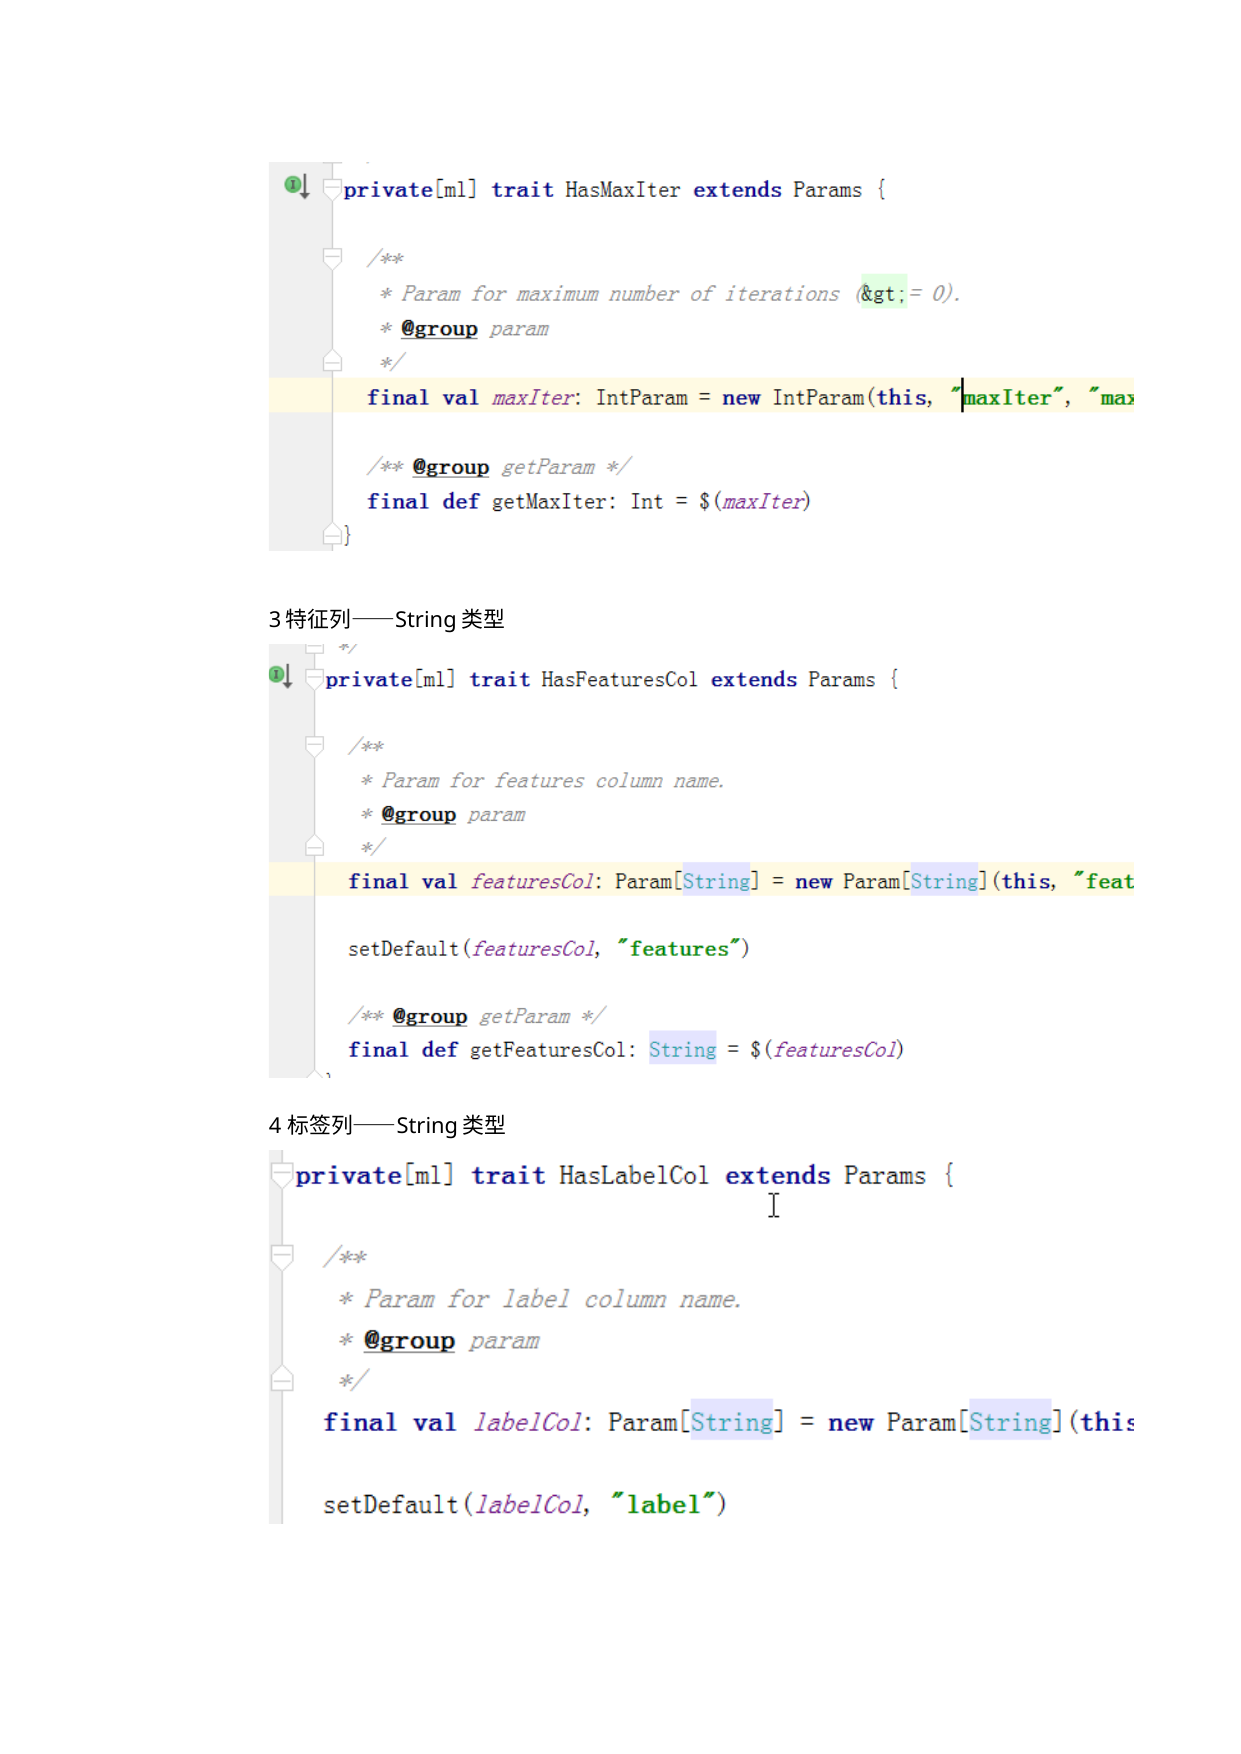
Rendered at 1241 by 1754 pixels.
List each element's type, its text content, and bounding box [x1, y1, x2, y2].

picture [268, 1150, 1134, 1524]
picture [268, 644, 1134, 1078]
list 3特征列——String类型 [269, 602, 1053, 635]
picture [268, 162, 1134, 551]
list 4 标签列——String类型 [269, 1108, 1053, 1141]
